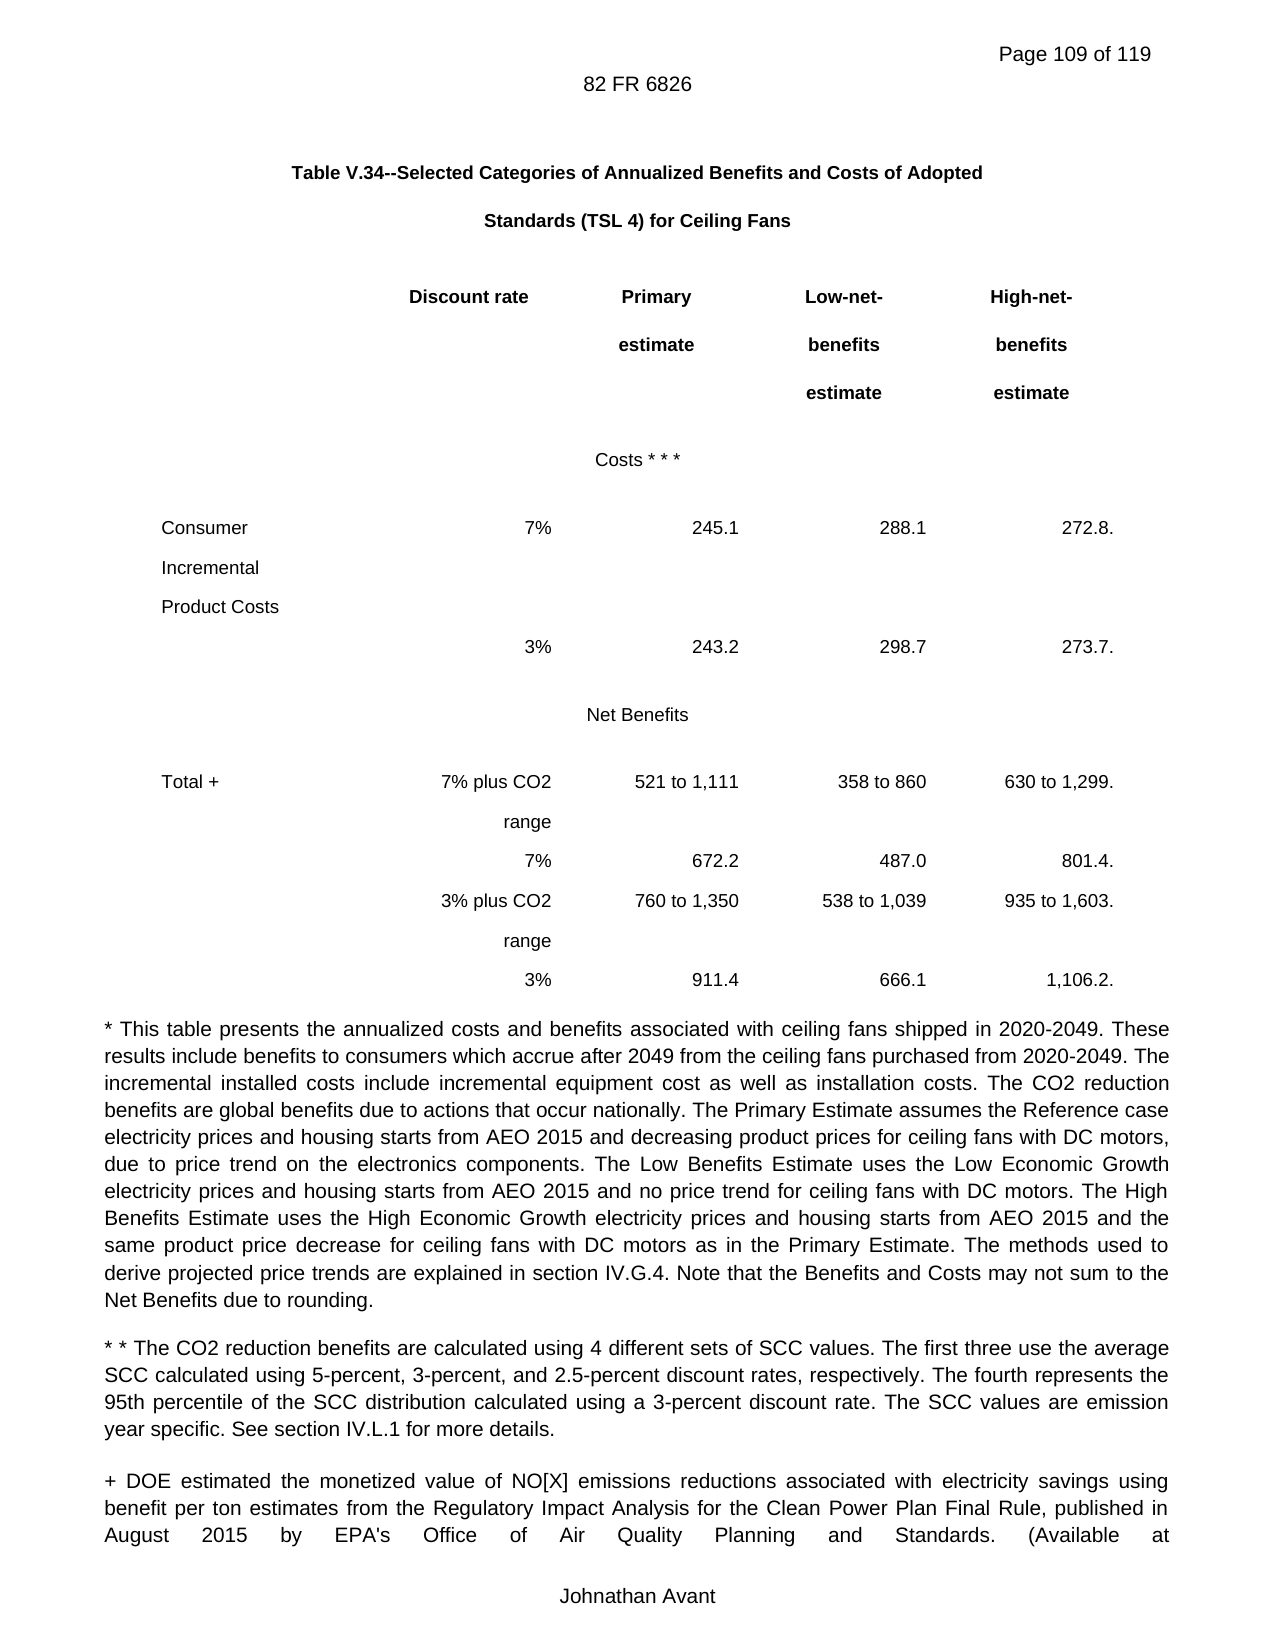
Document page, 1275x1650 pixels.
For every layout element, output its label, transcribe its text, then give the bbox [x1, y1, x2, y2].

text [104, 1466, 1171, 1547]
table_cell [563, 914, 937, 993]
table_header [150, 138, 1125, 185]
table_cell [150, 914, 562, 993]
text * * The CO2 reduction benefits are calculated using 4 different sets of SCC values. The first three use the average SCC calculated using 5-percent, 3-percent, and 2.5-percent discount rates, respectively. The fourth represents the 95th percentile of the SCC distribution calculated using a 3-percent discount rate. The SCC values are emission year specific. See section IV.L.1 for more details. [104, 1332, 1171, 1441]
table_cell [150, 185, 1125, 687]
text * This table presents the annualized costs and benefits associated with ceiling fans shipped in 2020-2049. These results include benefits to consumers which accrue after 2049 from the ceiling fans purchased from 2020-2049. The incremental installed costs include incremental equipment cost as well as installation costs. The CO2 reduction benefits are global benefits due to actions that occur nationally. The Primary Estimate assumes the Reference case electricity prices and housing starts from AEO 2015 and decreasing product prices for ceiling fans with DC motors, due to price trend on the electronics components. The Low Benefits Estimate uses the Low Economic Growth electricity prices and housing starts from AEO 2015 and no price trend for ceiling fans with DC motors. The High Benefits Estimate uses the High Economic Growth electricity prices and housing starts from AEO 2015 and the same product price decrease for ceiling fans with DC motors as in the Primary Estimate. The methods used to derive projected price trends are explained in section IV.G.4. Note that the Benefits and Costs may not sum to the Net Benefits due to rounding. [104, 1013, 1171, 1311]
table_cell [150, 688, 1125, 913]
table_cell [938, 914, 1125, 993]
